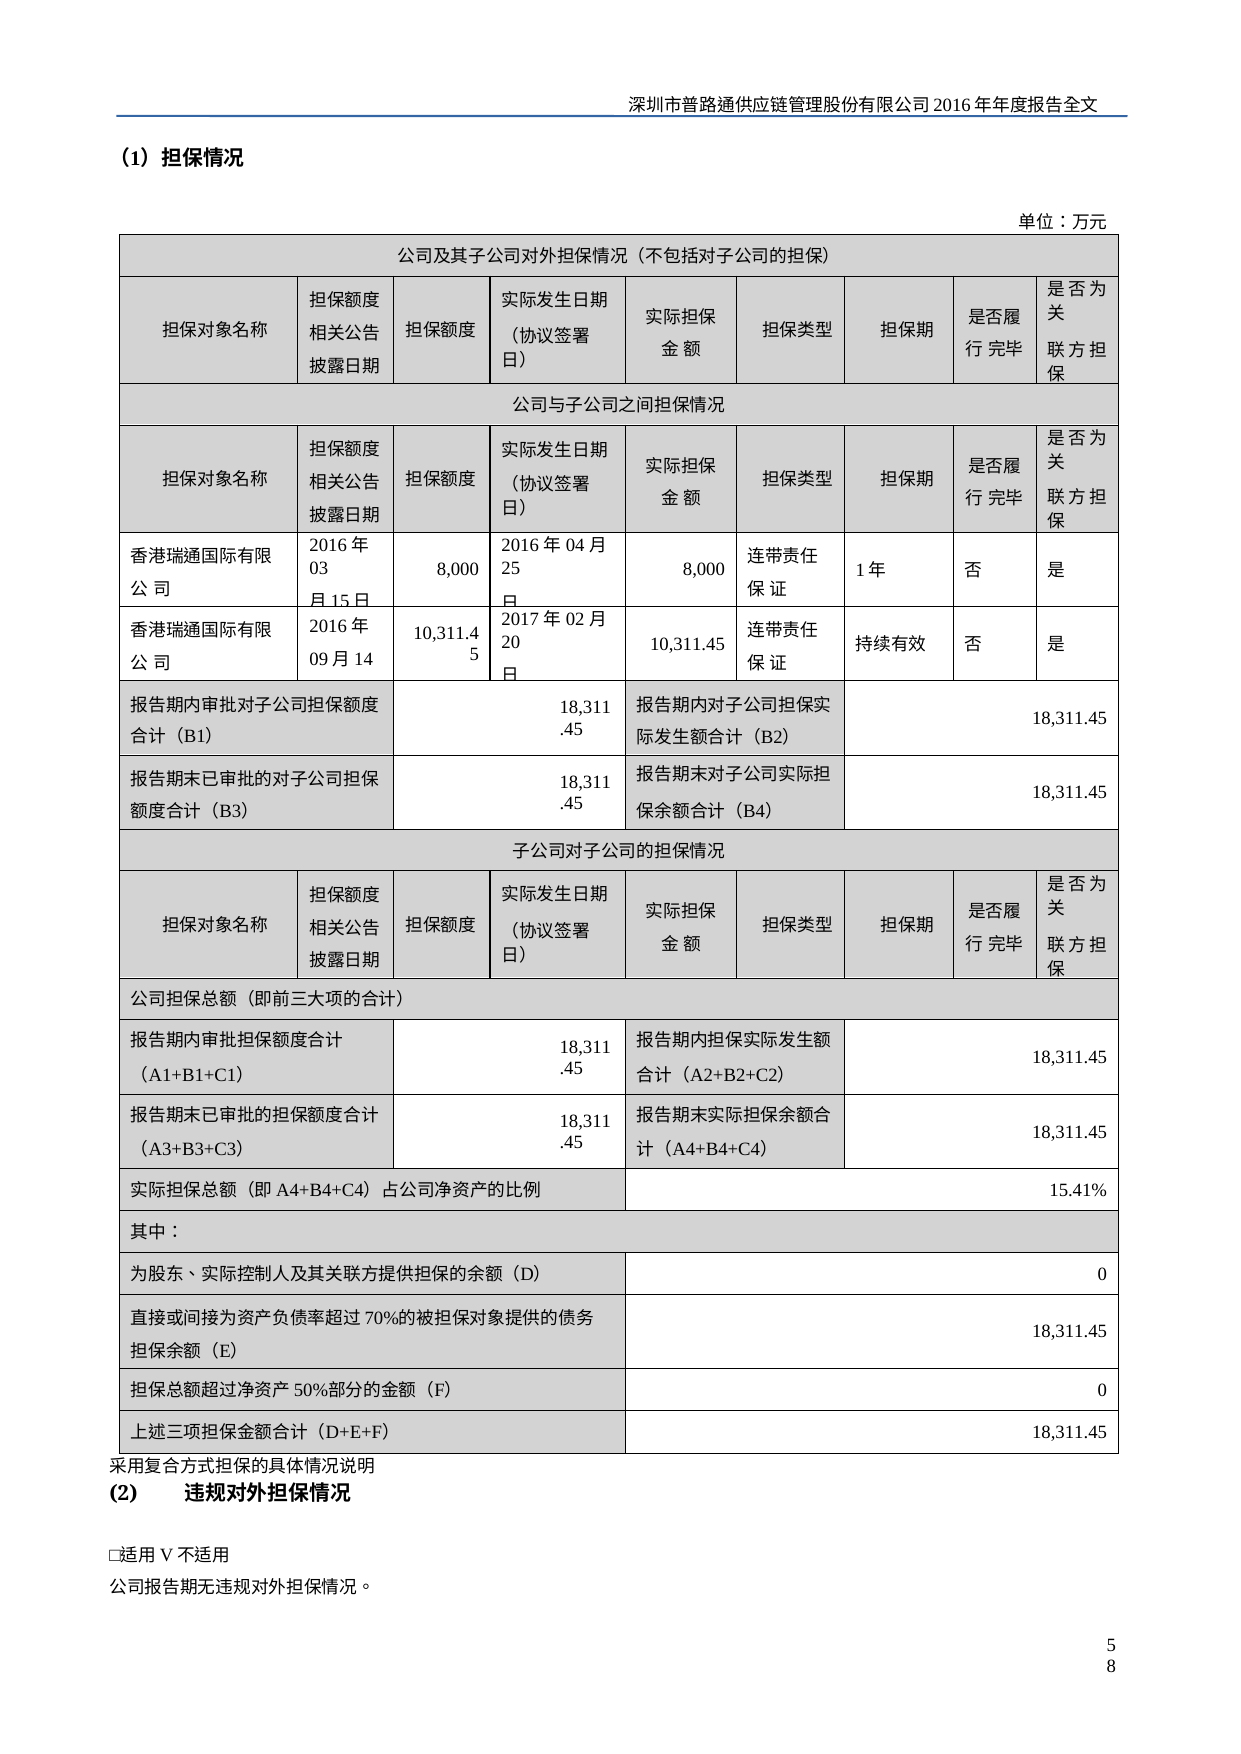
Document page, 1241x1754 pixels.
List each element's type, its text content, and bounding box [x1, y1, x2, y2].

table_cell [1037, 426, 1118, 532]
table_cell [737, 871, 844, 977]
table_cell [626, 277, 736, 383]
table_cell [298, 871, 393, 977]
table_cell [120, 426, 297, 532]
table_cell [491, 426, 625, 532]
text □适用V不适用 [109, 1536, 1128, 1568]
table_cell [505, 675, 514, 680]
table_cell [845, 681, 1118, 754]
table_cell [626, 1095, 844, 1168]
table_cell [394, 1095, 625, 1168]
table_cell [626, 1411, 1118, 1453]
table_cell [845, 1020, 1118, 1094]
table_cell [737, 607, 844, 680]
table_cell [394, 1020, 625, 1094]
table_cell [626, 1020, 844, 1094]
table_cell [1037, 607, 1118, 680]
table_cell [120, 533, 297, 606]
text 公司报告期无违规对外担保情况。 [109, 1568, 1128, 1601]
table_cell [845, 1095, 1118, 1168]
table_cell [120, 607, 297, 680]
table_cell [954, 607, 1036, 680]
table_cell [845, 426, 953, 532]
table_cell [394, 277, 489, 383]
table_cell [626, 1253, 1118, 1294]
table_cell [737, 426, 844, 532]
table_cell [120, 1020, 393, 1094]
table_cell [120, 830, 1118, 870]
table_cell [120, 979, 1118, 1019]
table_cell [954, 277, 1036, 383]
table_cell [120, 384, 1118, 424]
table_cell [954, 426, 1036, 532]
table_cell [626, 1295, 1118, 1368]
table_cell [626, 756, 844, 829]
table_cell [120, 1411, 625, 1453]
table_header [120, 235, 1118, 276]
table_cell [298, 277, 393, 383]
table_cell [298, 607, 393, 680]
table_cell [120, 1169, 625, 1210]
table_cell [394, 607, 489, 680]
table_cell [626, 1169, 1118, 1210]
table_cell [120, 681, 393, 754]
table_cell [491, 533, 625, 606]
list 违规对外担保情况 [109, 1478, 1128, 1506]
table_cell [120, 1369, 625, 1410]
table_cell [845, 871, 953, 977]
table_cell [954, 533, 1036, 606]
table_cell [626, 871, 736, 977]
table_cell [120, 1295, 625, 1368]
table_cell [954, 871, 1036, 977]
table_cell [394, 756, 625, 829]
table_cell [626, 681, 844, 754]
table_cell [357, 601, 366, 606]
text 单位：万元 [1019, 209, 1128, 234]
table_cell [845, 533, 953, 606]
text 采用复合方式担保的具体情况说明 [109, 1454, 1128, 1478]
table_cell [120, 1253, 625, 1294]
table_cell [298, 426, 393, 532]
text （1）担保情况 [109, 143, 1128, 172]
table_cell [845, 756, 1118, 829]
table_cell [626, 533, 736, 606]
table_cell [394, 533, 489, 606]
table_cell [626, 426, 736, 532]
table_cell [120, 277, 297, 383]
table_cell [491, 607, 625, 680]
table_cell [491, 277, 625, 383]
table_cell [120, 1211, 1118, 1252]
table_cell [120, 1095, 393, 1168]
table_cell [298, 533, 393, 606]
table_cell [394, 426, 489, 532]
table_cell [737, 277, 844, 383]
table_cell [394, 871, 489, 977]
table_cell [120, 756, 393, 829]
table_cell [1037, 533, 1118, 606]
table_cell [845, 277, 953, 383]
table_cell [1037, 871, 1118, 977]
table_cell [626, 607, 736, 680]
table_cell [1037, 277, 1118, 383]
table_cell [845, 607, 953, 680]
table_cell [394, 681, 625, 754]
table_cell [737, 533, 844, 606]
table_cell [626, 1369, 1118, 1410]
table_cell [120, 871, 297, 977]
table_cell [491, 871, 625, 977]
